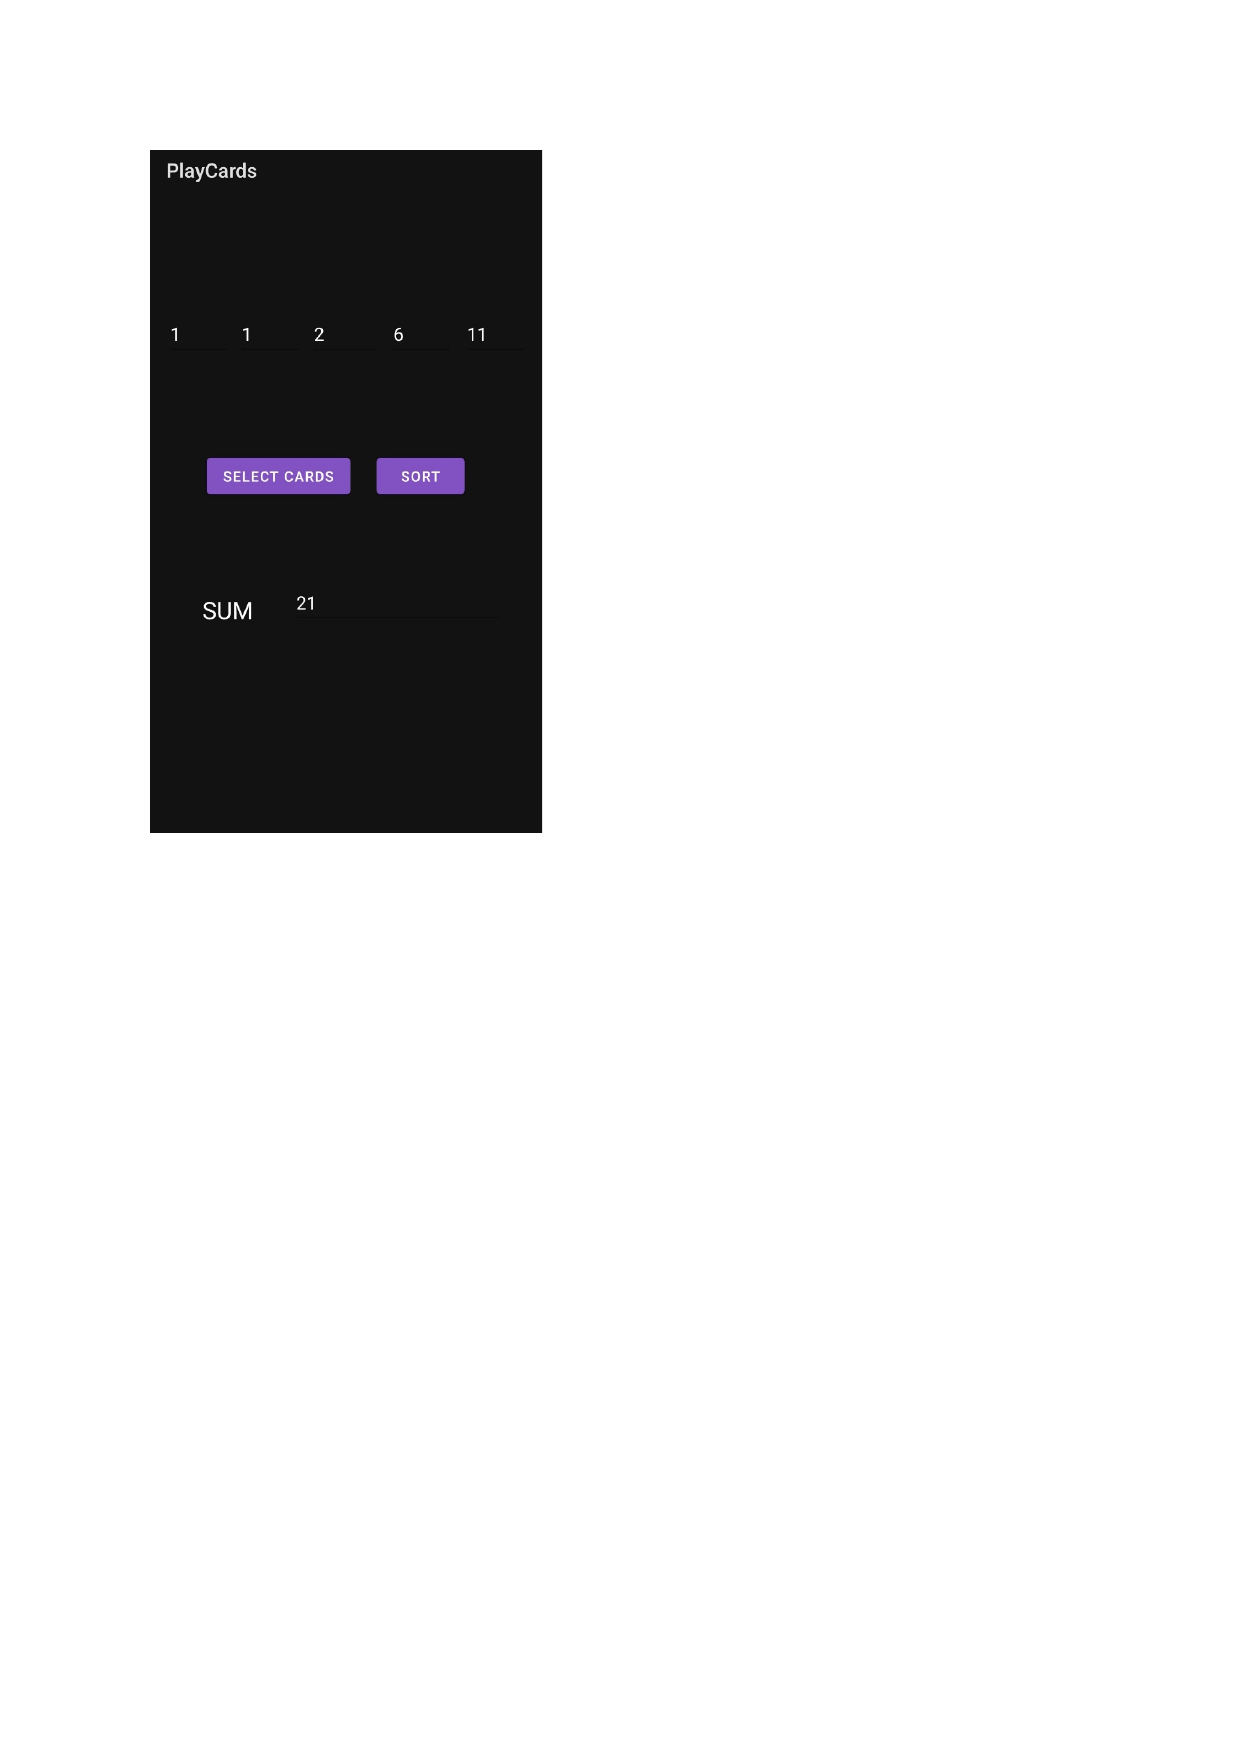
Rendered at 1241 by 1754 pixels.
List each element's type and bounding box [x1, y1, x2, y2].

picture [150, 150, 543, 833]
